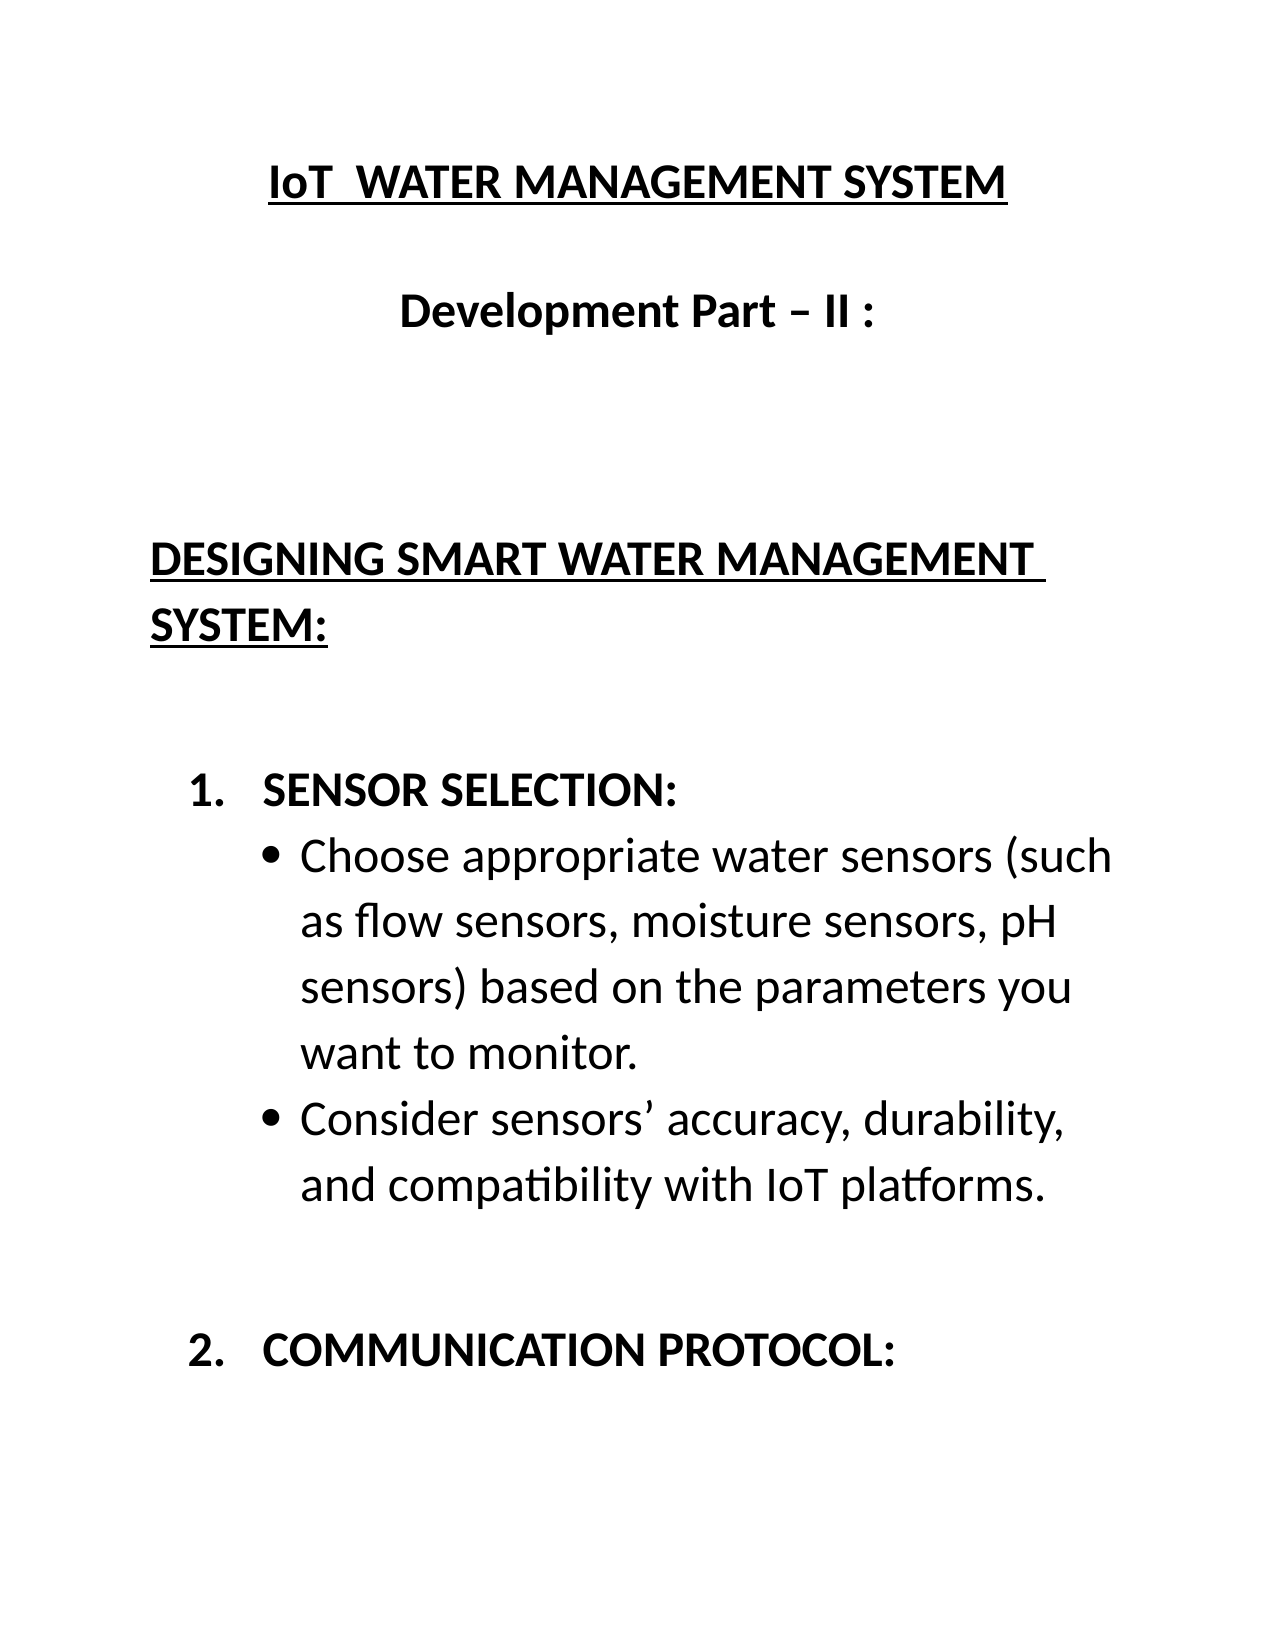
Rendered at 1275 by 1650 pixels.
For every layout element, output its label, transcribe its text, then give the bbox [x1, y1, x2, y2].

list SENSOR SELECTION: [187, 758, 1125, 819]
list COMMUNICATION PROTOCOL: [187, 1318, 1125, 1379]
text DESIGNING SMART WATER MANAGEMENT SYSTEM: [150, 527, 1125, 654]
list Choose appropriate water sensors (such as flow sensors, moisture sensors, pH sensors) based on the parameters you want to monitor. [262, 823, 1125, 1082]
text IoT WATER MANAGEMENT SYSTEM [150, 150, 1125, 211]
list Consider sensors’ accuracy, durability, and compatibility with IoT platforms. [262, 1087, 1125, 1214]
text Development Part – II : [150, 279, 1125, 340]
